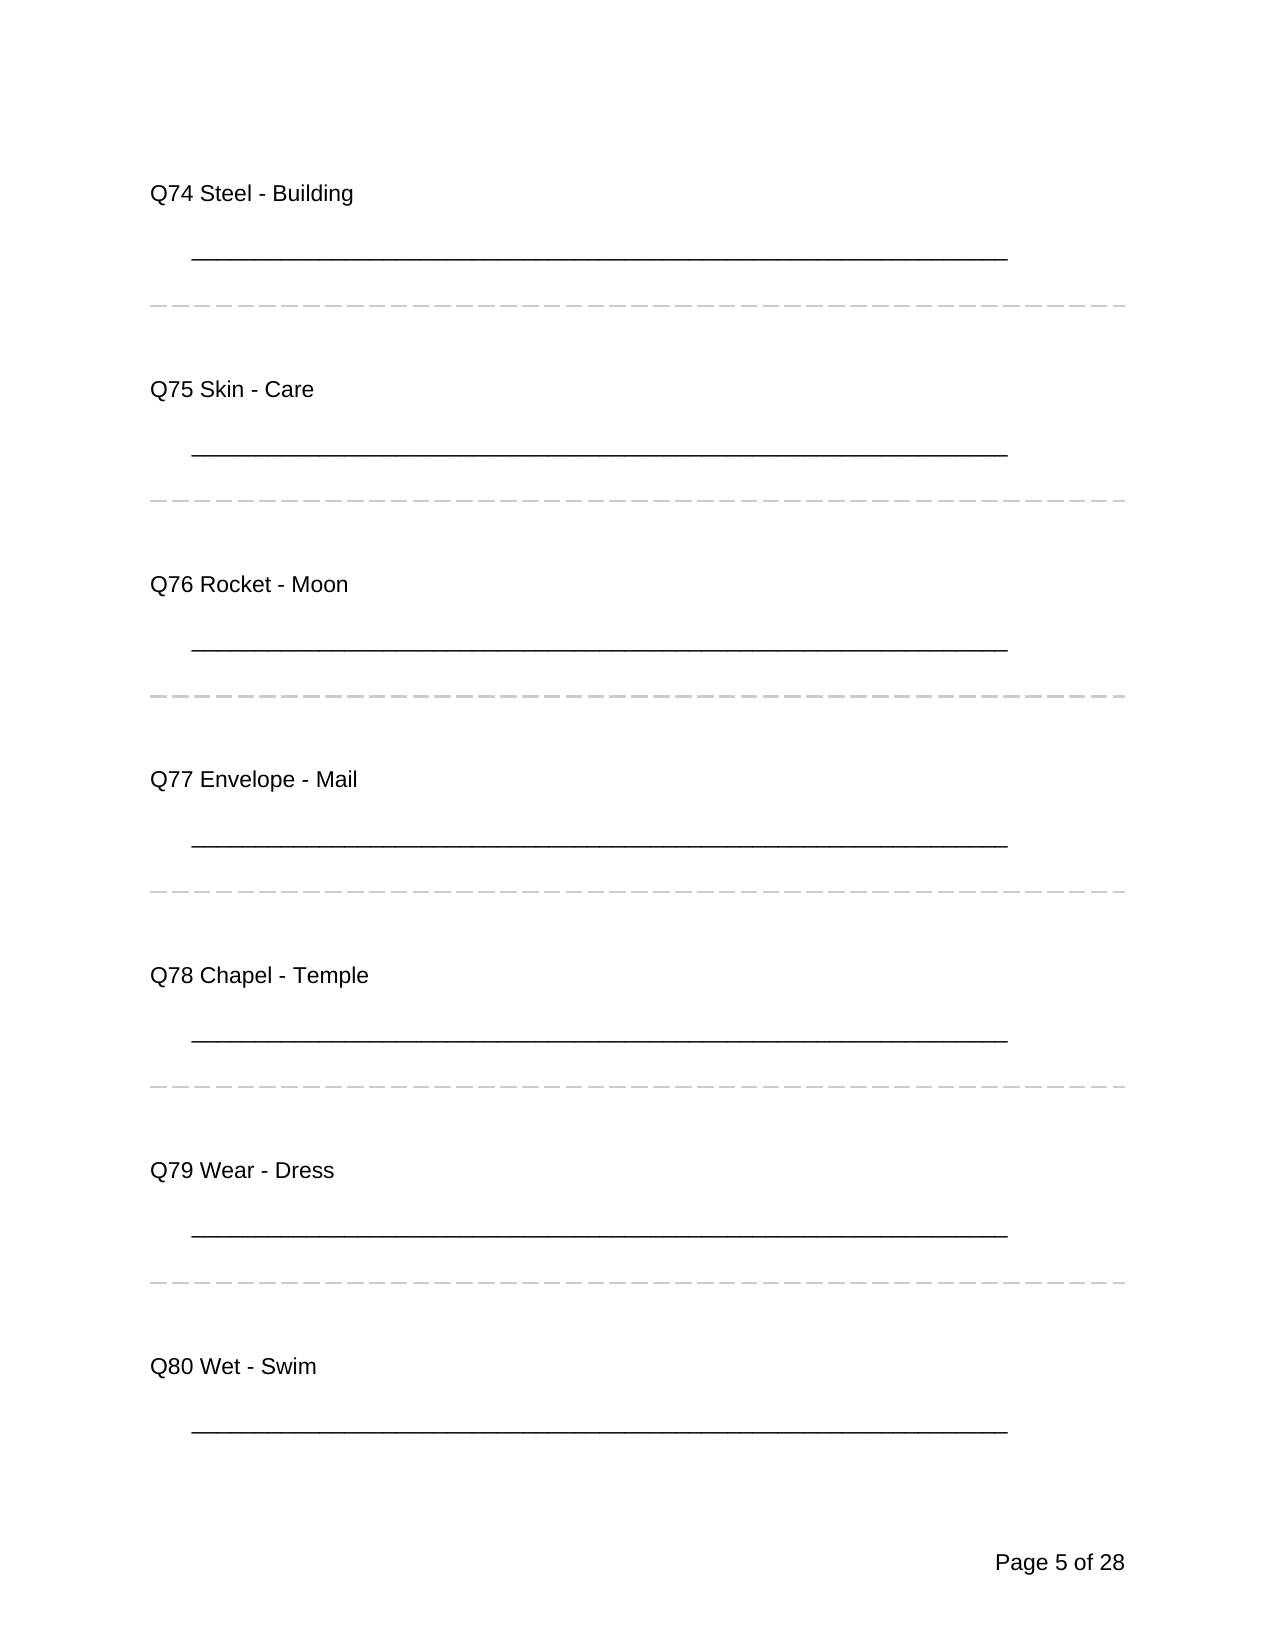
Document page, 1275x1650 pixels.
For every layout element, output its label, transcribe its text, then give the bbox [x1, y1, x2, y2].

text ________________________________________________________________ [150, 626, 1125, 653]
text Q74 Steel - Building [150, 180, 1125, 207]
text Q77 Envelope - Mail [150, 766, 1125, 793]
text ________________________________________________________________ [150, 1017, 1125, 1043]
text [150, 1408, 1125, 1434]
text Q80 Wet - Swim [150, 1353, 1125, 1379]
text ________________________________________________________________ [150, 822, 1125, 848]
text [150, 235, 1125, 262]
text Q76 Rocket - Moon [150, 571, 1125, 597]
text Q75 Skin - Care [150, 376, 1125, 402]
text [150, 1212, 1125, 1239]
text Q79 Wear - Dress [150, 1157, 1125, 1184]
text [150, 431, 1125, 457]
text Q78 Chapel - Temple [150, 962, 1125, 988]
